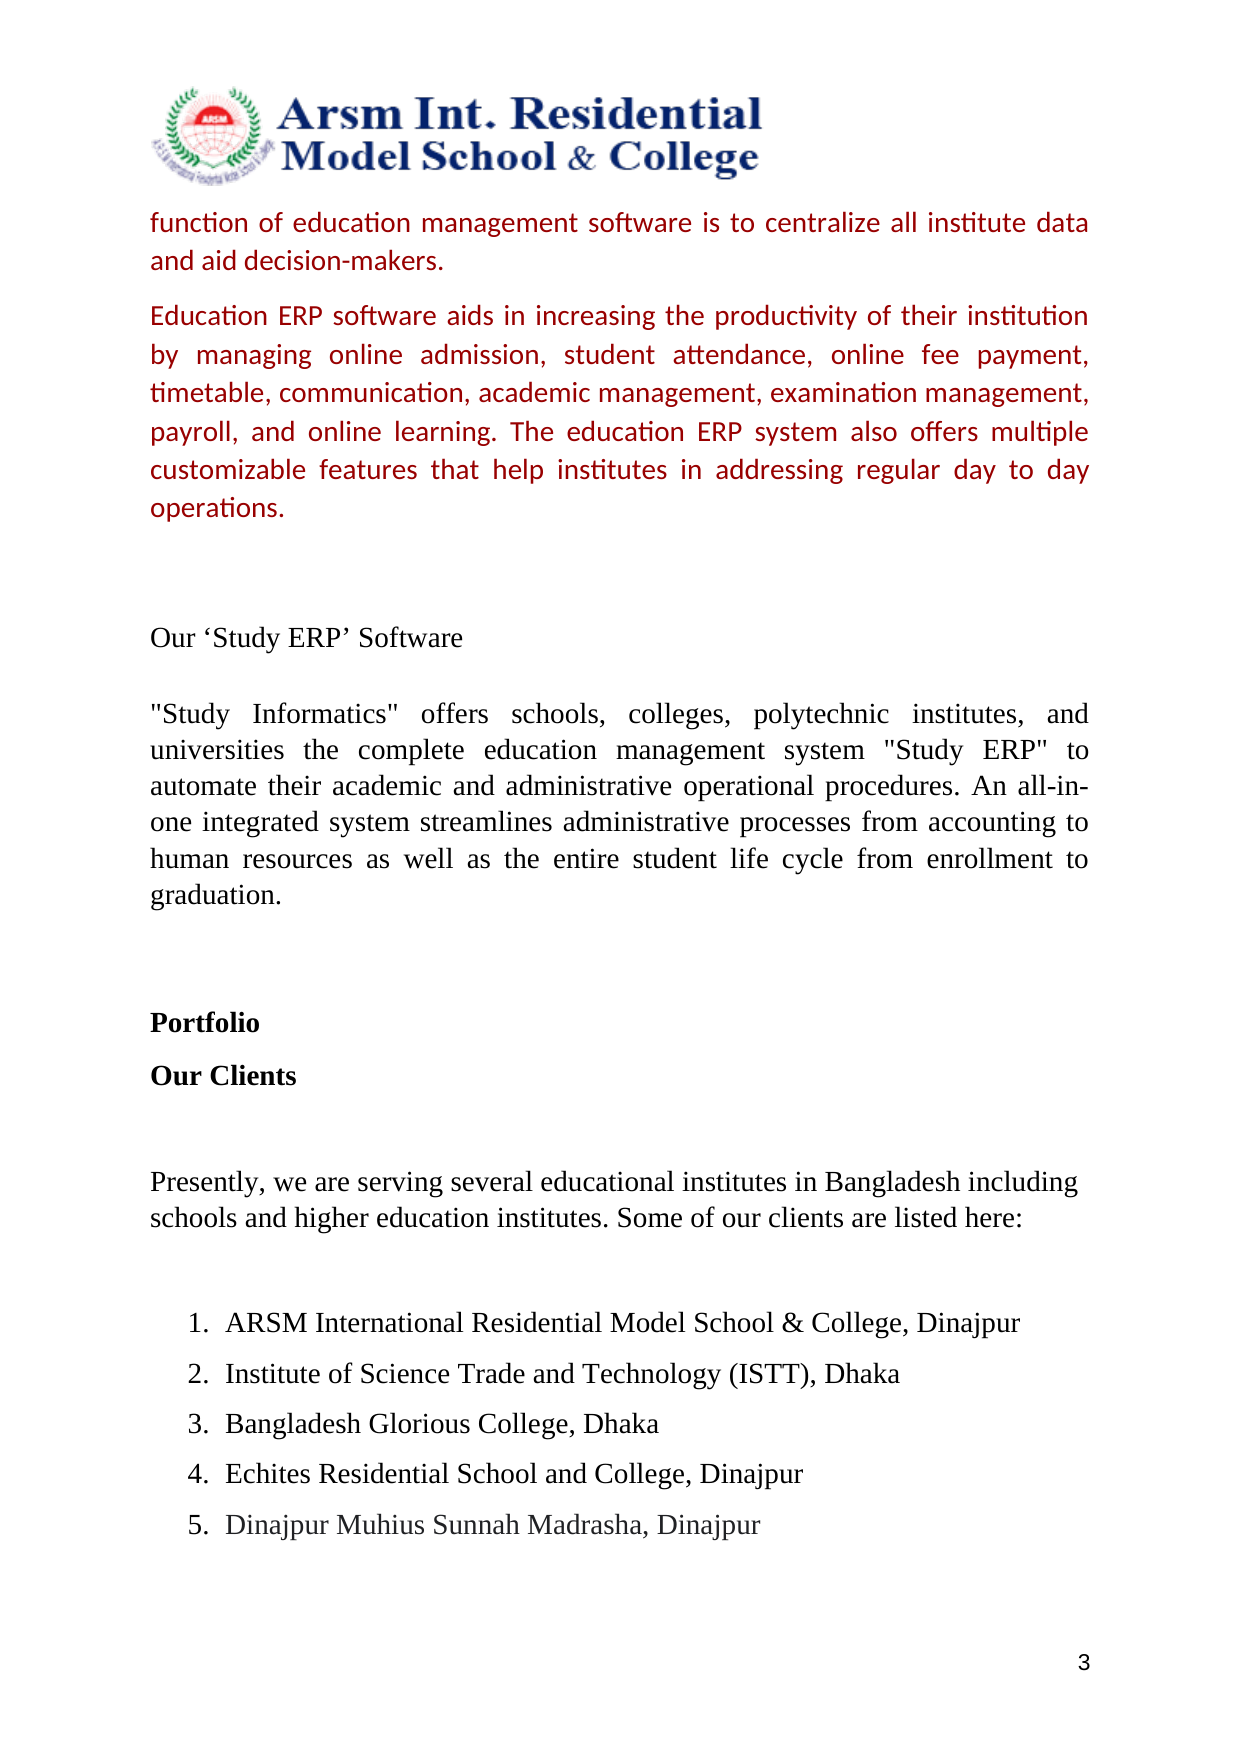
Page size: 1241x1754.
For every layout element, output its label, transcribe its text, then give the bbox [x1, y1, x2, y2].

text Education ERP software aids in increasing the productivity of their institution by managing online admission, student attendance, online fee payment, timetable, communication, academic management, examination management, payroll, and online learning. The education ERP system also offers multiple customizable features that help institutes in addressing regular day to day operations. [150, 297, 1090, 525]
text "Study Informatics" offers schools, colleges, polytechnic institutes, and universities the complete education management system "Study ERP" to automate their academic and administrative operational procedures. An all-in-one integrated system streamlines administrative processes from accounting to human resources as well as the entire student life cycle from enrollment to graduation. [150, 696, 1090, 910]
picture [150, 75, 775, 200]
list ARSM International Residential Model School & College, Dinajpur [187, 1306, 1090, 1339]
text Our Clients [150, 1058, 1090, 1092]
list Echites Residential School and College, Dinajpur [187, 1457, 1090, 1490]
list Bangladesh Glorious College, Dhaka [187, 1406, 1090, 1440]
text Presently, we are serving several educational institutes in Bangladesh including schools and higher education institutes. Some of our clients are listed here: [150, 1164, 1090, 1233]
list Institute of Science Trade and Technology (ISTT), Dhaka [187, 1356, 1090, 1389]
text Portfolio [150, 1005, 1090, 1039]
text Our ‘Study ERP’ Software [150, 620, 1090, 654]
list Dinajpur Muhius Sunnah Madrasha, Dinajpur [187, 1507, 1090, 1540]
